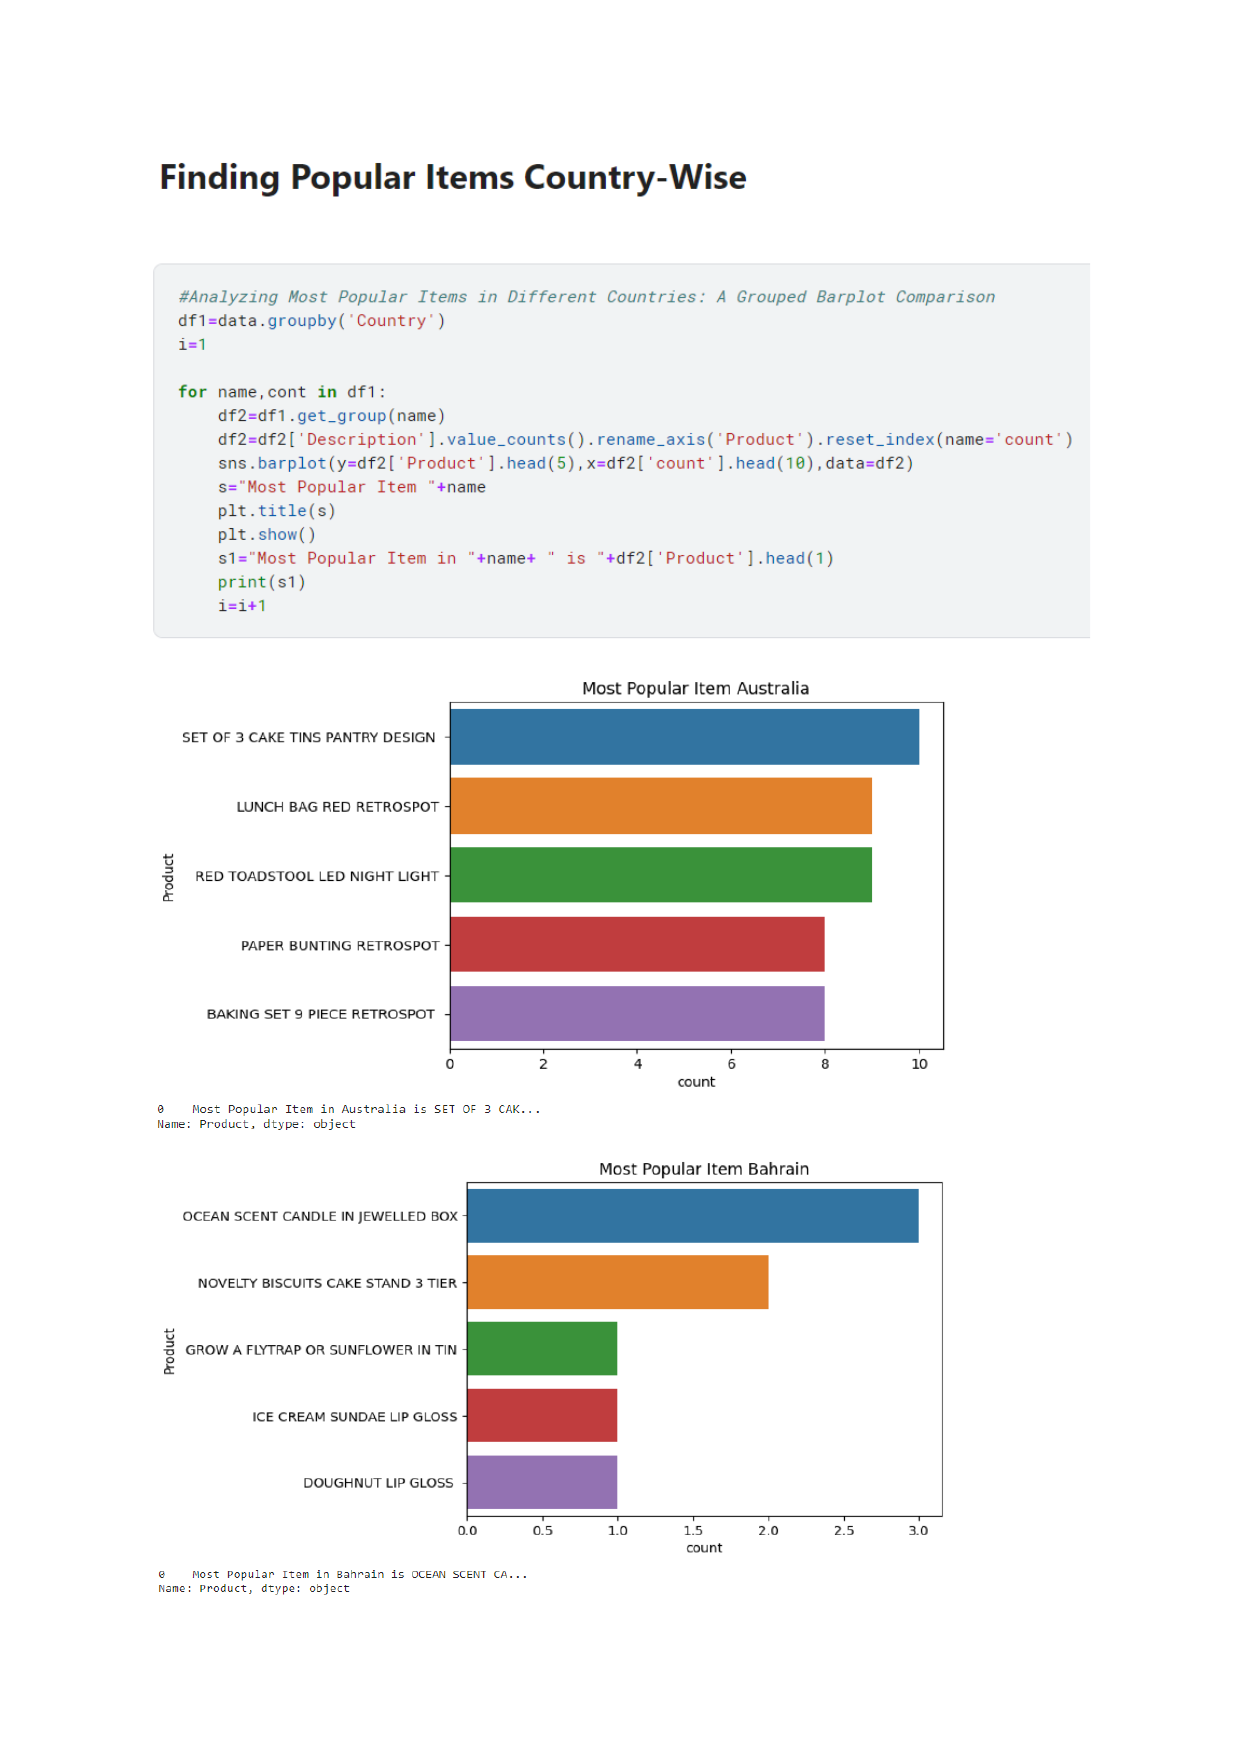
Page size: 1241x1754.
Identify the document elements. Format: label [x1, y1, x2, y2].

picture [150, 667, 976, 1134]
picture [150, 1152, 963, 1599]
picture [150, 150, 1091, 649]
